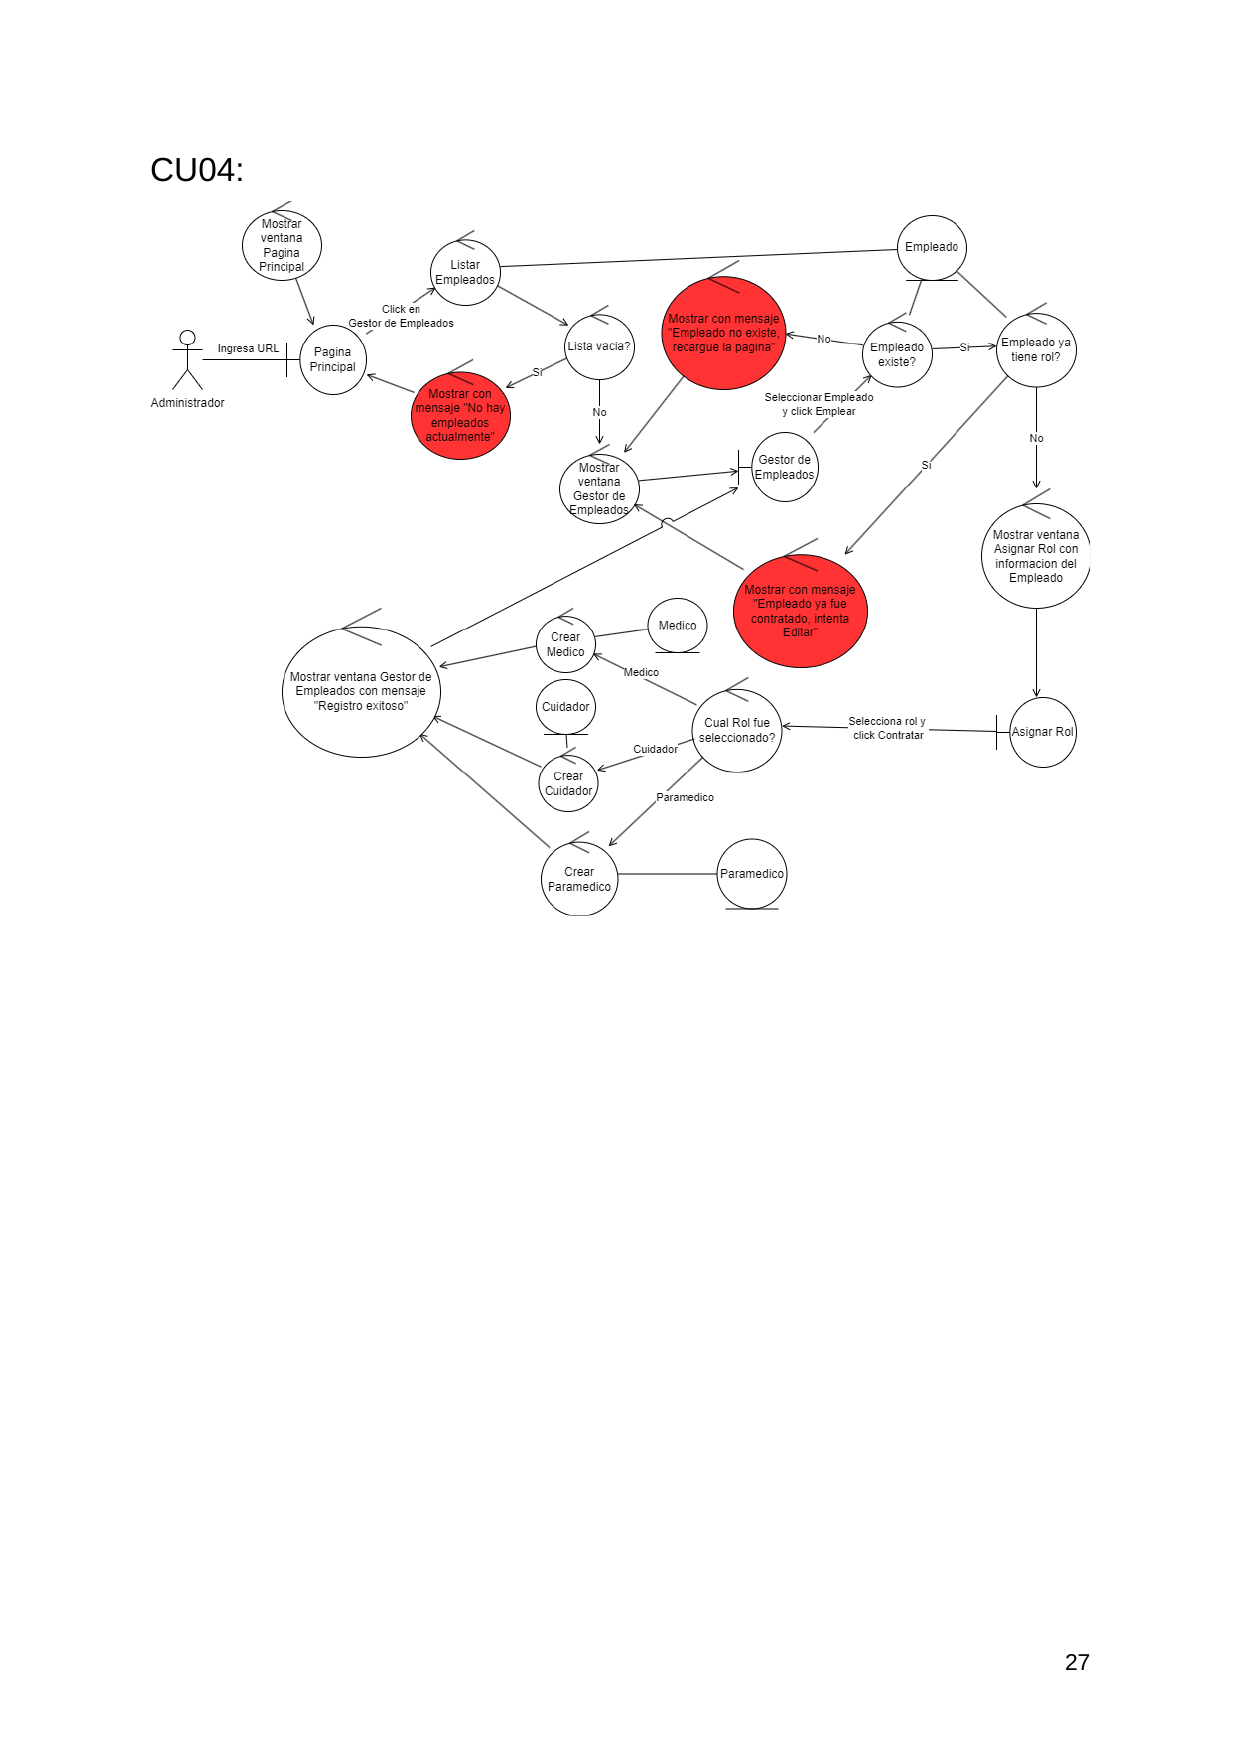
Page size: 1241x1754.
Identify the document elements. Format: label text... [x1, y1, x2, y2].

picture [150, 201, 1091, 916]
subtitle CU04: [150, 150, 1090, 188]
